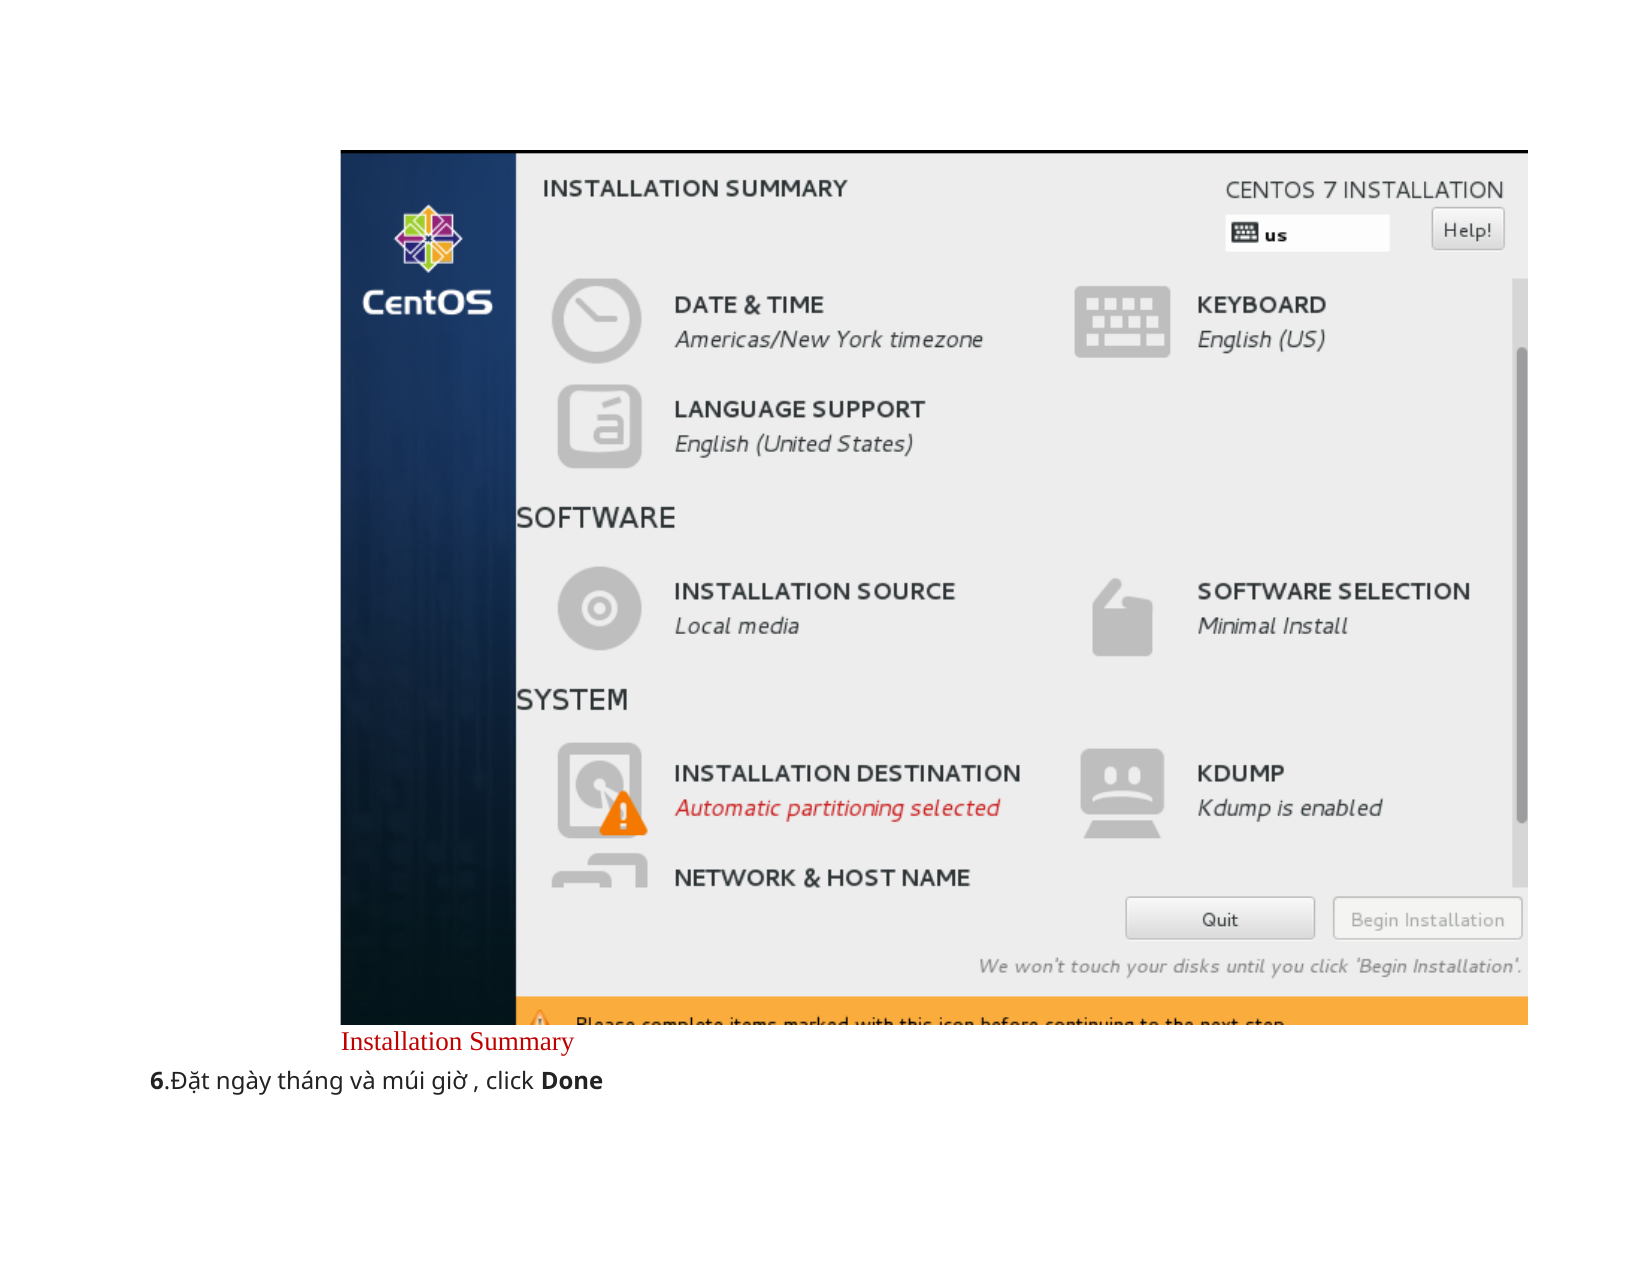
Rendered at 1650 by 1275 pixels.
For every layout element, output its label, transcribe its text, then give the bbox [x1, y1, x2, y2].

picture [340, 150, 1528, 1025]
text Installation Summary [341, 1025, 1425, 1056]
text 6.Đặt ngày tháng và múi giờ , click Done [150, 1056, 1425, 1097]
